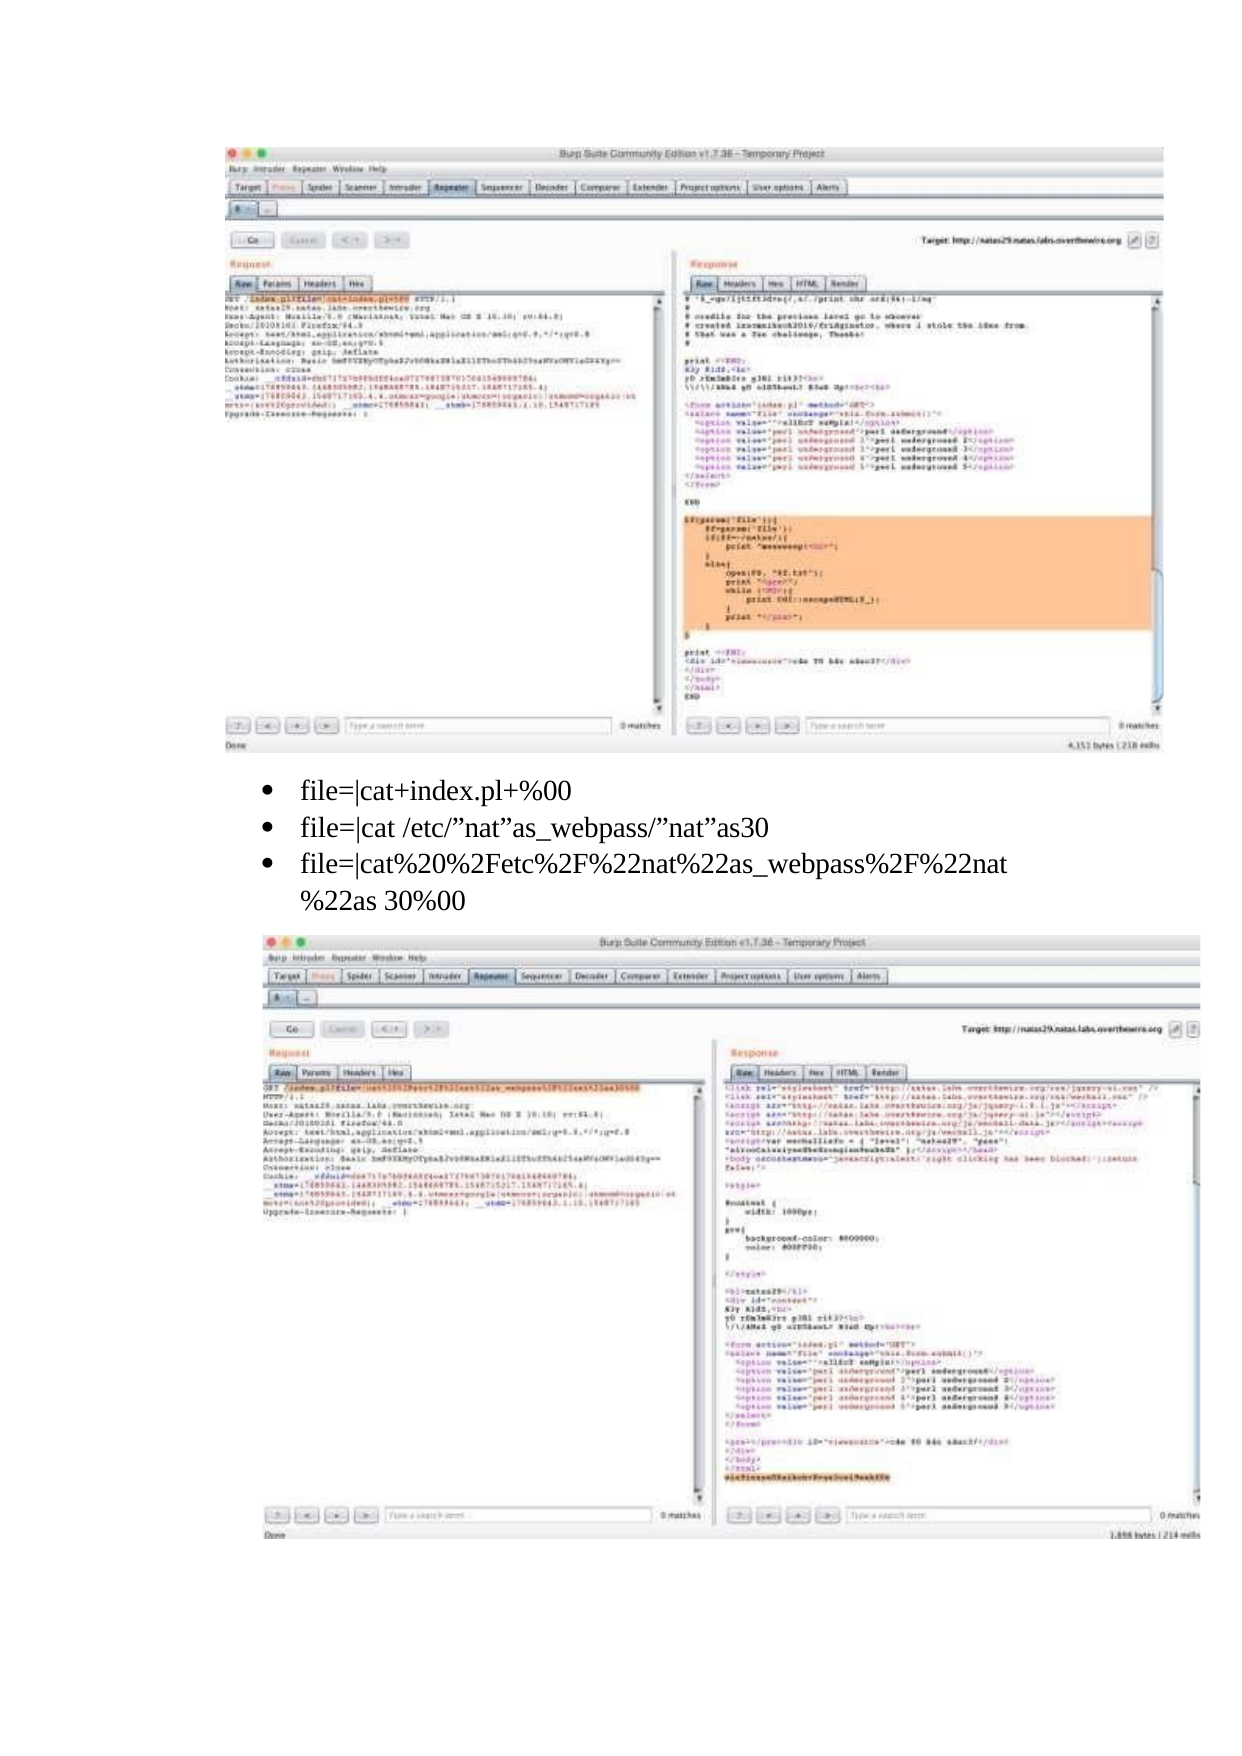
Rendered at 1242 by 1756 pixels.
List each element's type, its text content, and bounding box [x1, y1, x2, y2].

list file=|cat%20%2Fetc%2F%22nat%22as_webpass%2F%22nat%22as 30%00 [262, 847, 1073, 916]
list file=|cat+index.pl+%00 [262, 773, 1242, 807]
picture [262, 935, 1201, 1539]
picture [225, 147, 1164, 753]
list file=|cat /etc/”nat”as_webpass/”nat”as30 [262, 810, 1242, 844]
